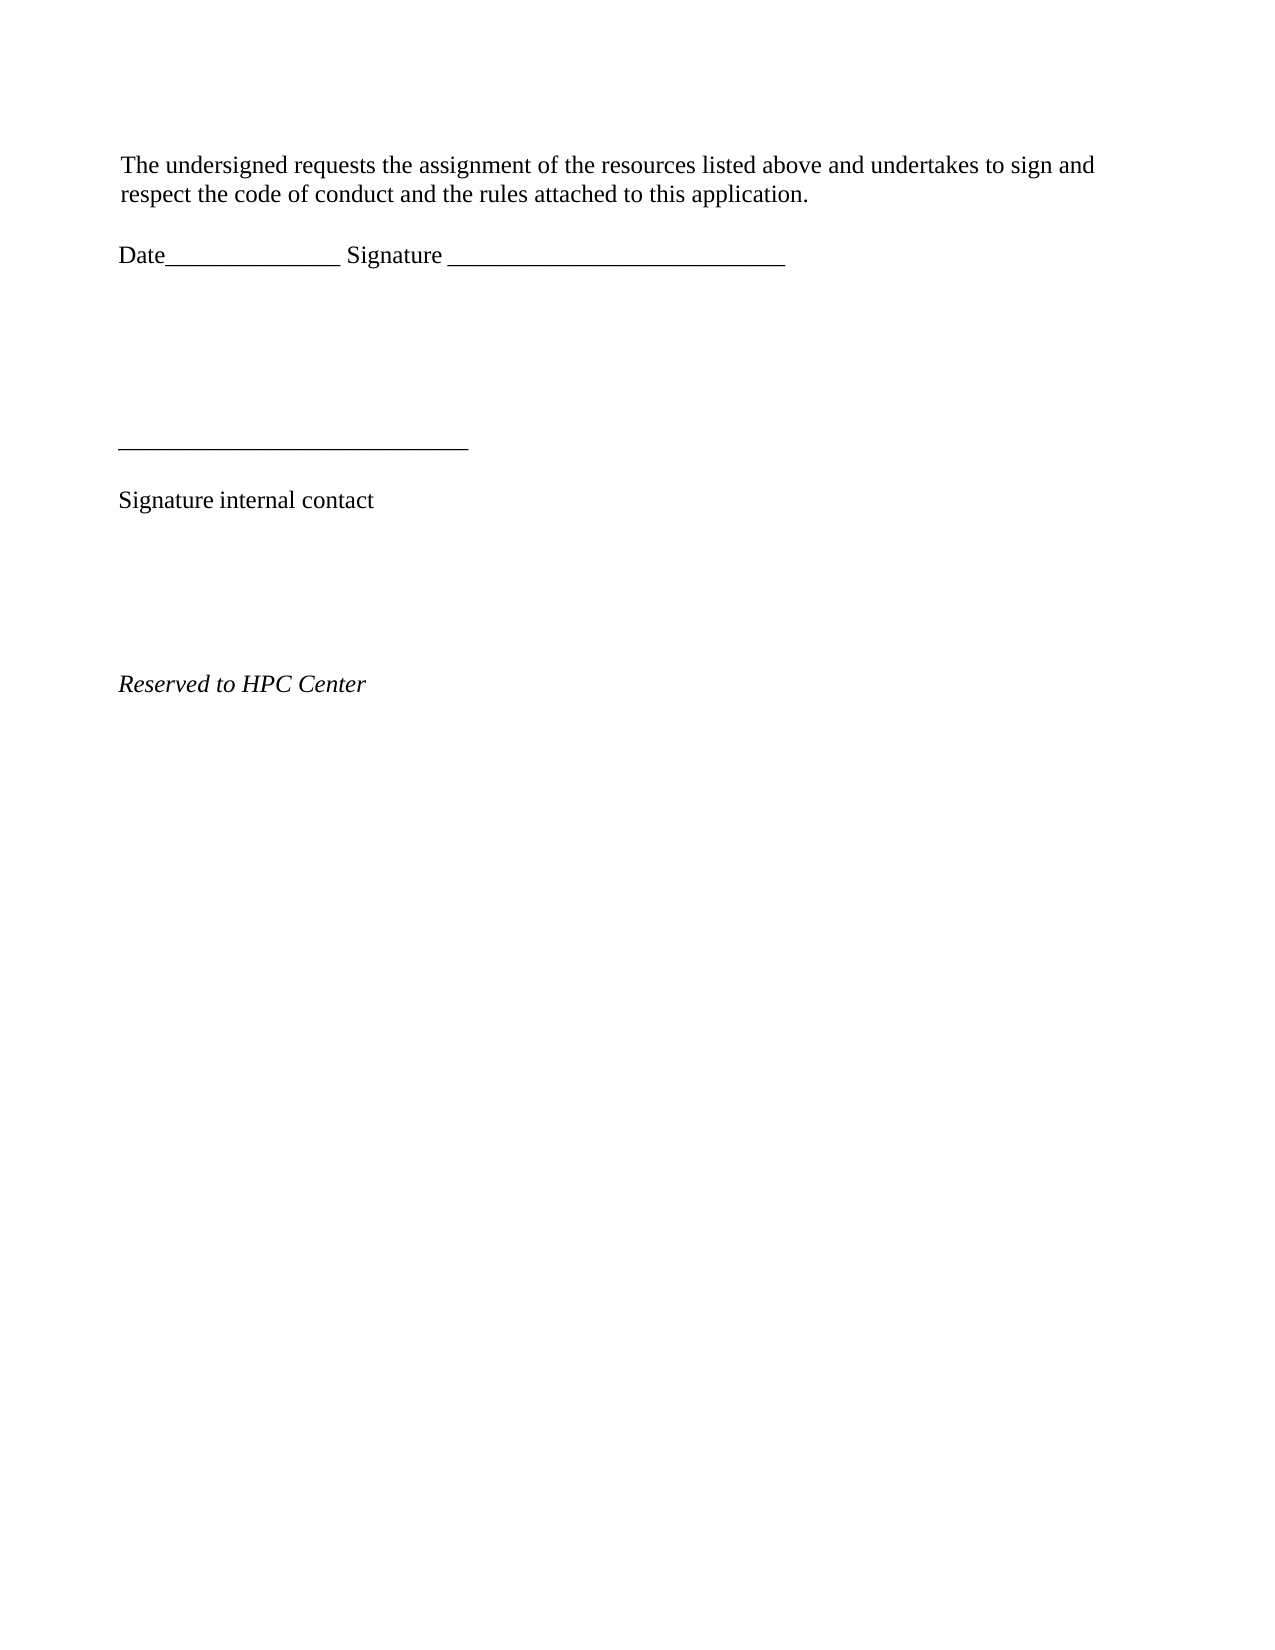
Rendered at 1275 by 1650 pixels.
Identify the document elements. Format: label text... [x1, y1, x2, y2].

text Signature internal contact [118, 485, 1078, 514]
text ____________________________ [118, 424, 1078, 452]
text Date______________ Signature ___________________________ [118, 240, 1081, 269]
text Reserved to HPC Center [118, 669, 1078, 697]
text The undersigned requests the assignment of the resources listed above and undertakes to sign and respect the code of conduct and the rules attached to this application. [120, 150, 1152, 207]
